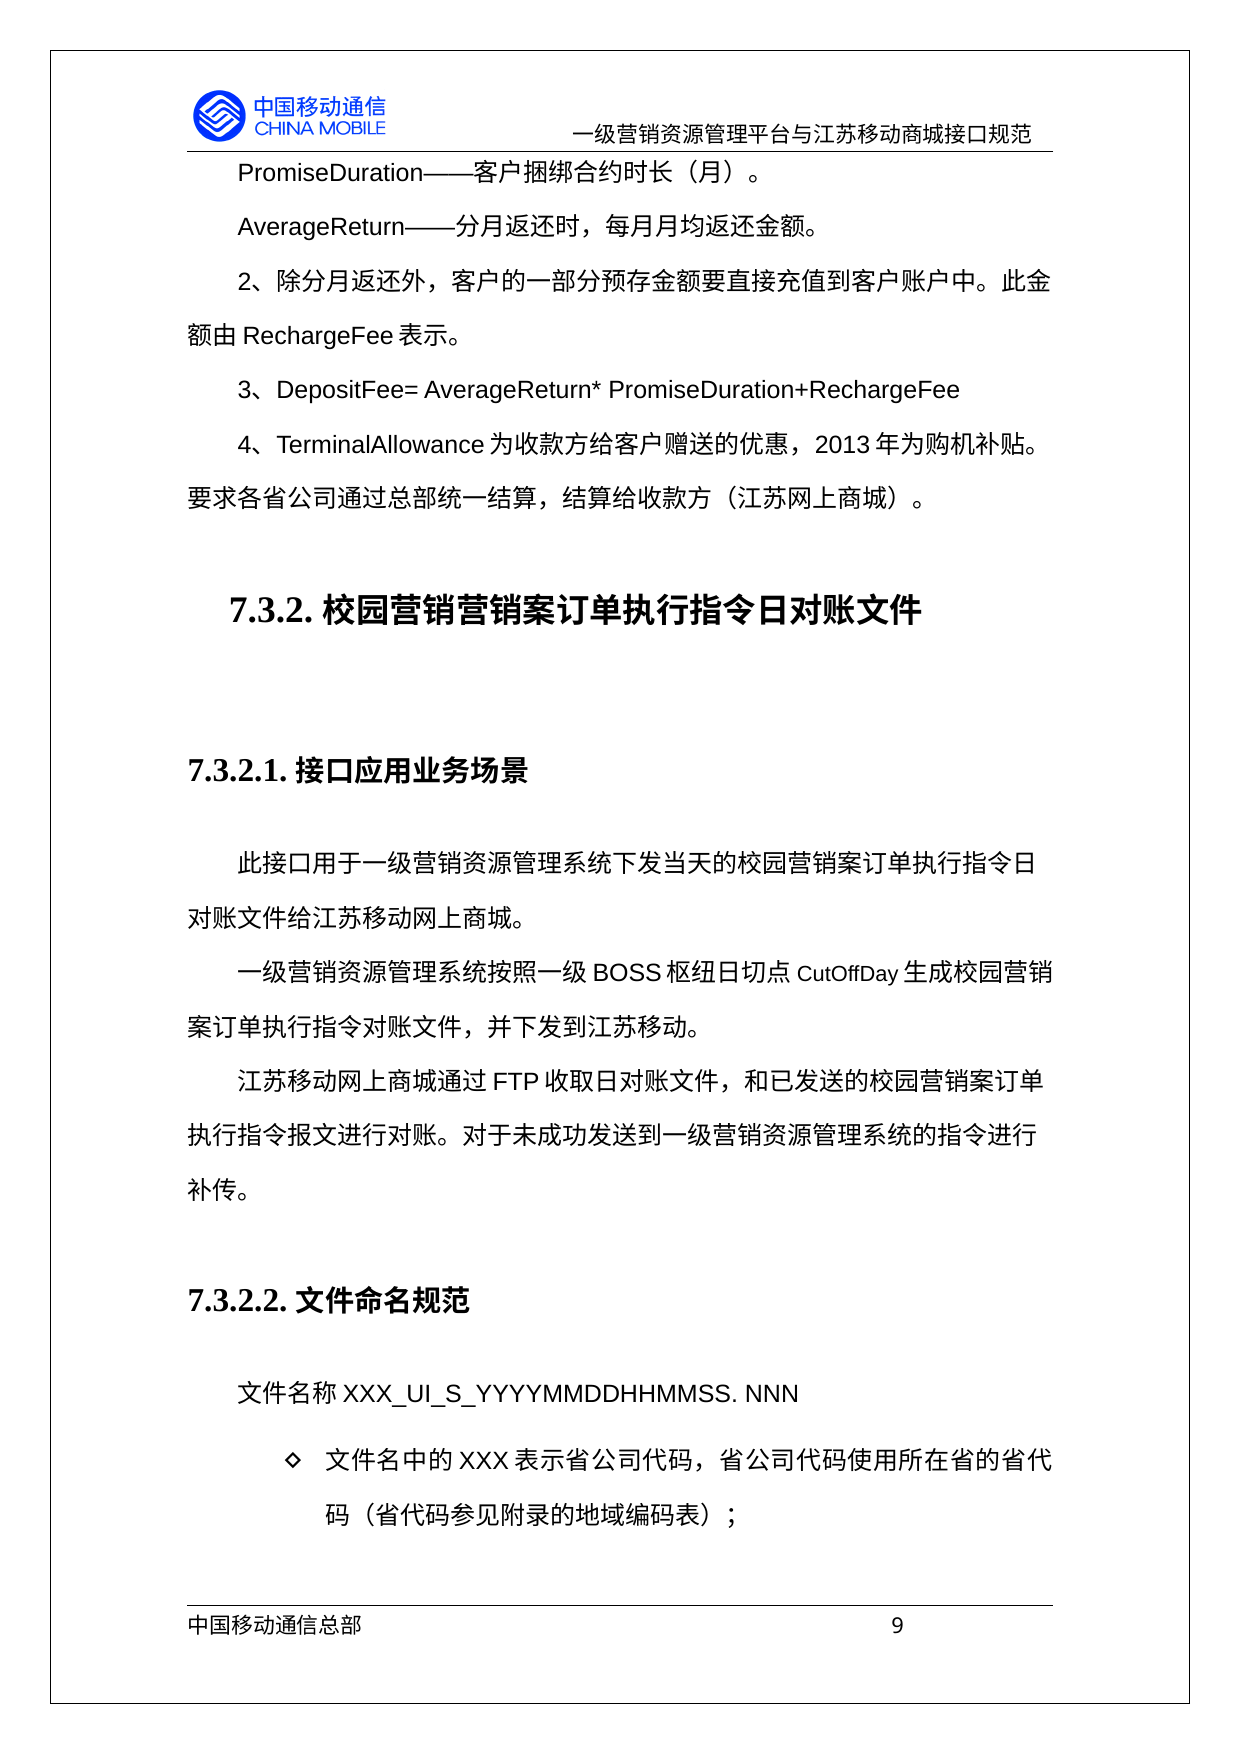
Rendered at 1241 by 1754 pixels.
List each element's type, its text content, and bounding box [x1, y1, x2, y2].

text 2、除分月返还外，客户的一部分预存金额要直接充值到客户账户中。此金额由RechargeFee表示。 [187, 261, 1053, 352]
subtitle 接口应用业务场景 [187, 748, 1053, 790]
text 此接口用于一级营销资源管理系统下发当天的校园营销案订单执行指令日对账文件给江苏移动网上商城。 [187, 844, 1053, 934]
list 文件名中的XXX表示省公司代码，省公司代码使用所在省的省代码（省代码参见附录的地域编码表）； [282, 1441, 1053, 1531]
picture [187, 88, 387, 143]
text 3、DepositFee= AverageReturn* PromiseDuration+RechargeFee [187, 370, 1053, 406]
text PromiseDuration——客户捆绑合约时长（月）。 [187, 152, 1053, 188]
text 4、TerminalAllowance为收款方给客户赠送的优惠，2013年为购机补贴。要求各省公司通过总部统一结算，结算给收款方（江苏网上商城）。 [187, 424, 1053, 515]
subtitle 校园营销营销案订单执行指令日对账文件 [229, 584, 1053, 632]
subtitle 文件命名规范 [187, 1278, 1053, 1320]
text 文件名称XXX_UI_S_YYYYMMDDHHMMSS. NNN [187, 1374, 1053, 1410]
text 江苏移动网上商城通过FTP收取日对账文件，和已发送的校园营销案订单执行指令报文进行对账。对于未成功发送到一级营销资源管理系统的指令进行补传。 [187, 1061, 1053, 1206]
text 一级营销资源管理系统按照一级BOSS枢纽日切点CutOffDay生成校园营销案订单执行指令对账文件，并下发到江苏移动。 [187, 953, 1053, 1043]
text AverageReturn——分月返还时，每月月均返还金额。 [187, 207, 1053, 243]
